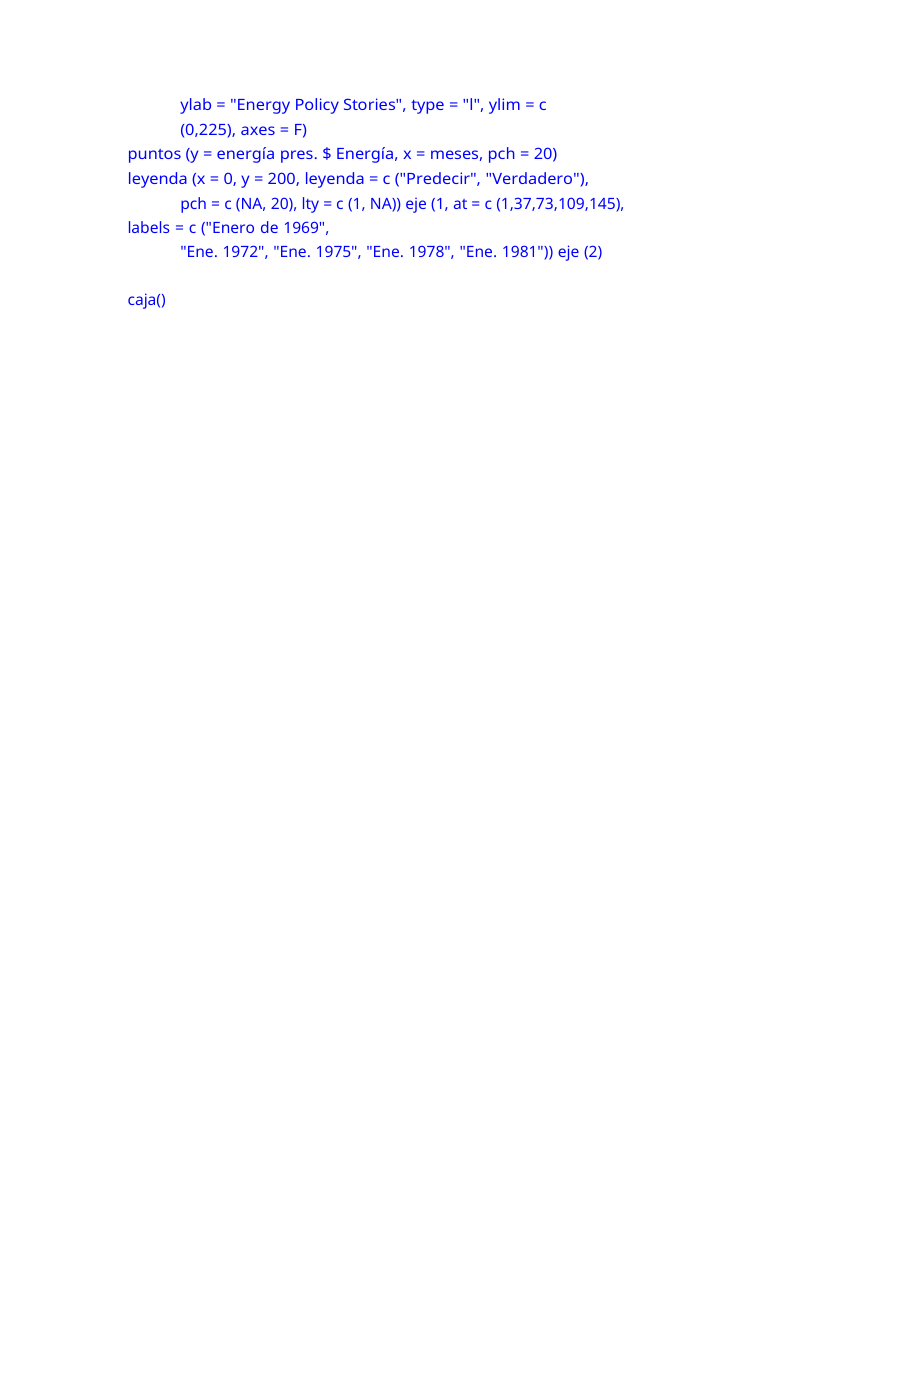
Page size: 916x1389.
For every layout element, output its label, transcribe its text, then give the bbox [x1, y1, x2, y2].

text "Ene. 1972", "Ene. 1975", "Ene. 1978", "Ene. 1981")) eje (2) [180, 241, 841, 262]
text pch = c (NA, 20), lty = c (1, NA)) eje (1, at = c (1,37,73,109,145), [180, 192, 841, 214]
text ylab = "Energy Policy Stories", type = "l", ylim = c (0,225), axes = F) [180, 94, 578, 139]
text caja() [127, 288, 841, 309]
text labels = c ("Enero de 1969", [127, 217, 841, 238]
text puntos (y = energía pres. $ Energía, x = meses, pch = 20) leyenda (x = 0, y = 200, leyenda = c ("Predecir", "Verdadero"), [127, 143, 609, 189]
